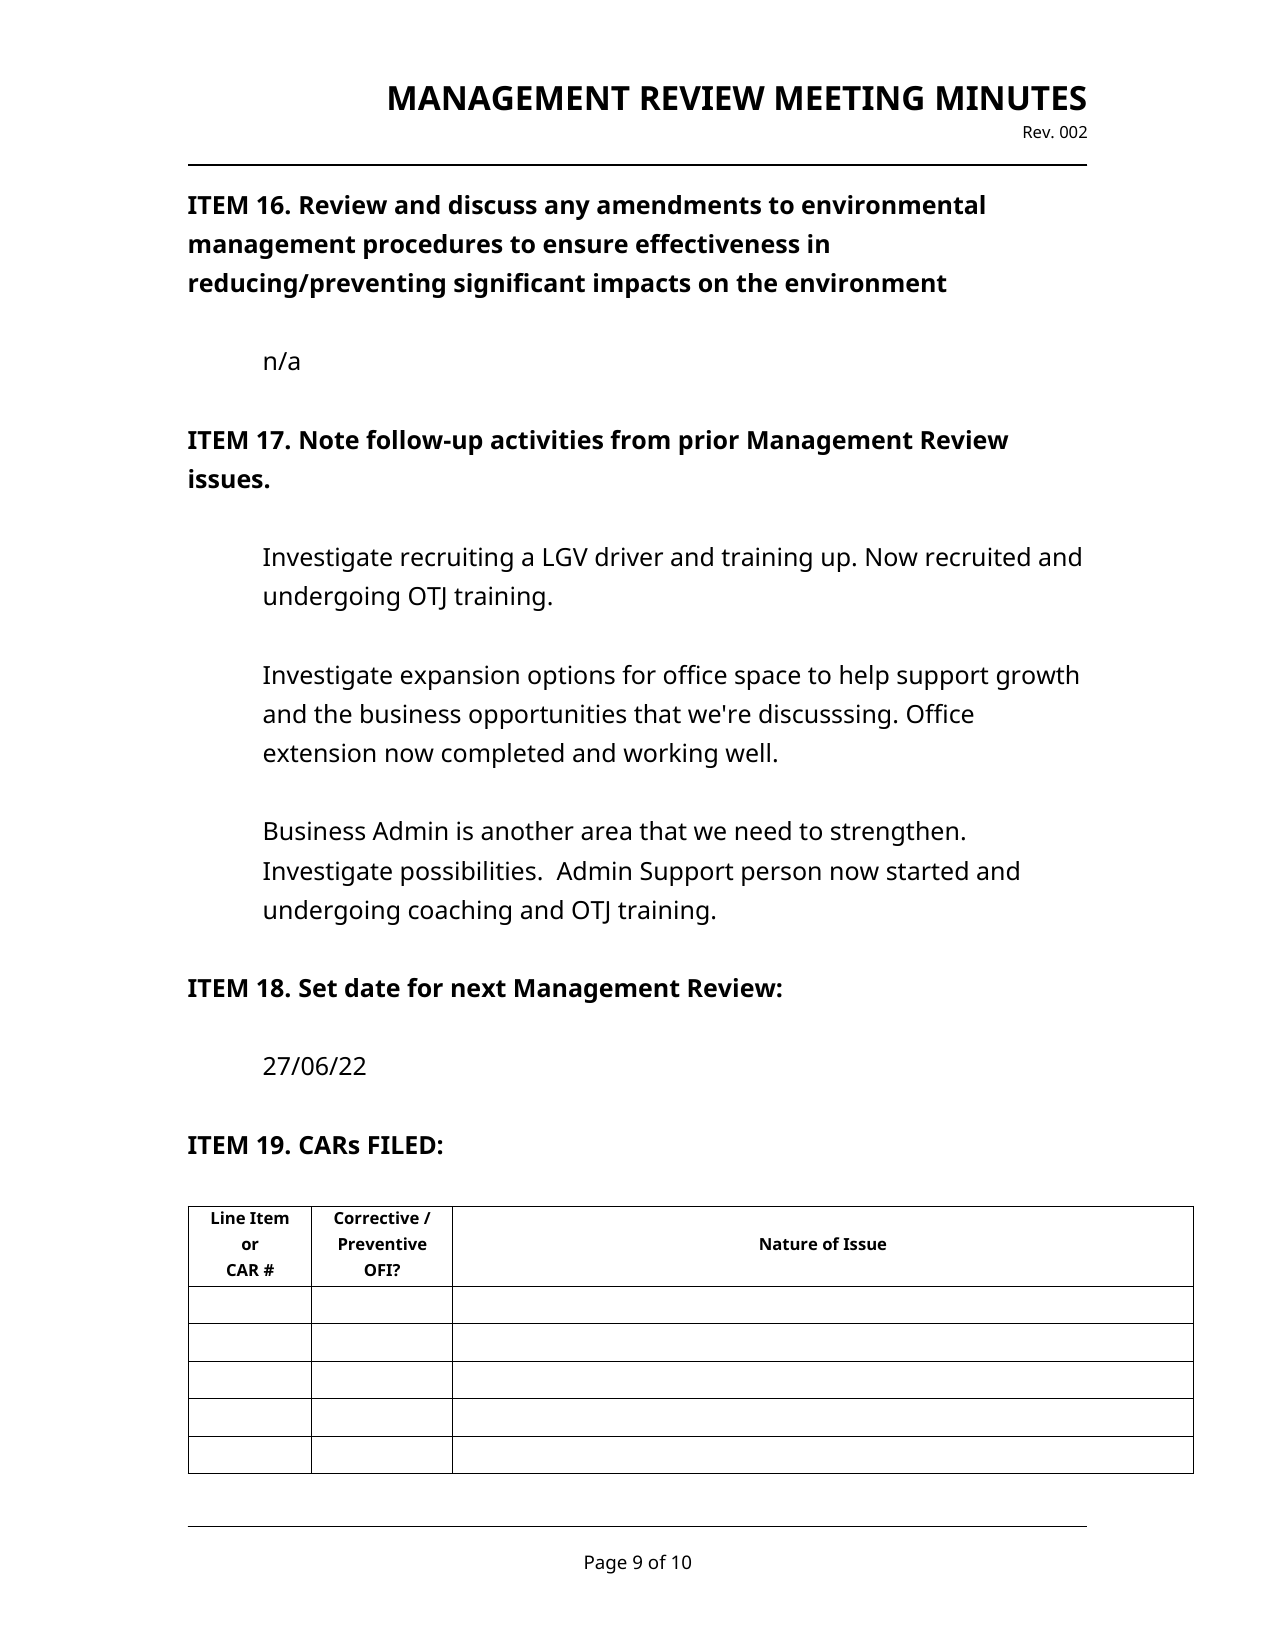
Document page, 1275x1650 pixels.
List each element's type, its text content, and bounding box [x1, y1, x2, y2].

list Note follow-up activities from prior Management Review issues. [187, 422, 1087, 496]
table_cell [189, 1399, 311, 1436]
list CARs FILED: [187, 1127, 1087, 1161]
text Investigate expansion options for office space to help support growth and the business opportunities that we're discusssing. Office extension now completed and working well. [262, 657, 1087, 770]
table_cell [189, 1362, 311, 1398]
text Business Admin is another area that we need to strengthen. Investigate possibilities. Admin Support person now started and undergoing coaching and OTJ training. [262, 814, 1087, 926]
table_cell [312, 1324, 452, 1361]
text 27/06/22 [262, 1049, 1087, 1083]
table_cell [453, 1324, 1193, 1361]
table_cell [312, 1362, 452, 1398]
text Investigate recruiting a LGV driver and training up. Now recruited and undergoing OTJ training. [262, 540, 1087, 613]
table_cell [453, 1287, 1193, 1323]
text n/a [262, 344, 1087, 378]
table_cell [189, 1324, 311, 1361]
table_header Line Item or CAR # [189, 1207, 311, 1286]
table_cell [453, 1437, 1193, 1473]
table_cell [453, 1362, 1193, 1398]
table_header Corrective / Preventive OFI? [312, 1207, 452, 1286]
table_cell [189, 1287, 311, 1323]
table_cell [312, 1399, 452, 1436]
list Set date for next Management Review: [187, 971, 1087, 1005]
table_cell [453, 1399, 1193, 1436]
table_cell [189, 1437, 311, 1473]
list Review and discuss any amendments to environmental management procedures to ensure effectiveness in reducing/preventing significant impacts on the environment [187, 187, 1087, 300]
table_header Nature of Issue [453, 1207, 1193, 1286]
table_cell [312, 1437, 452, 1473]
table_cell [312, 1287, 452, 1323]
